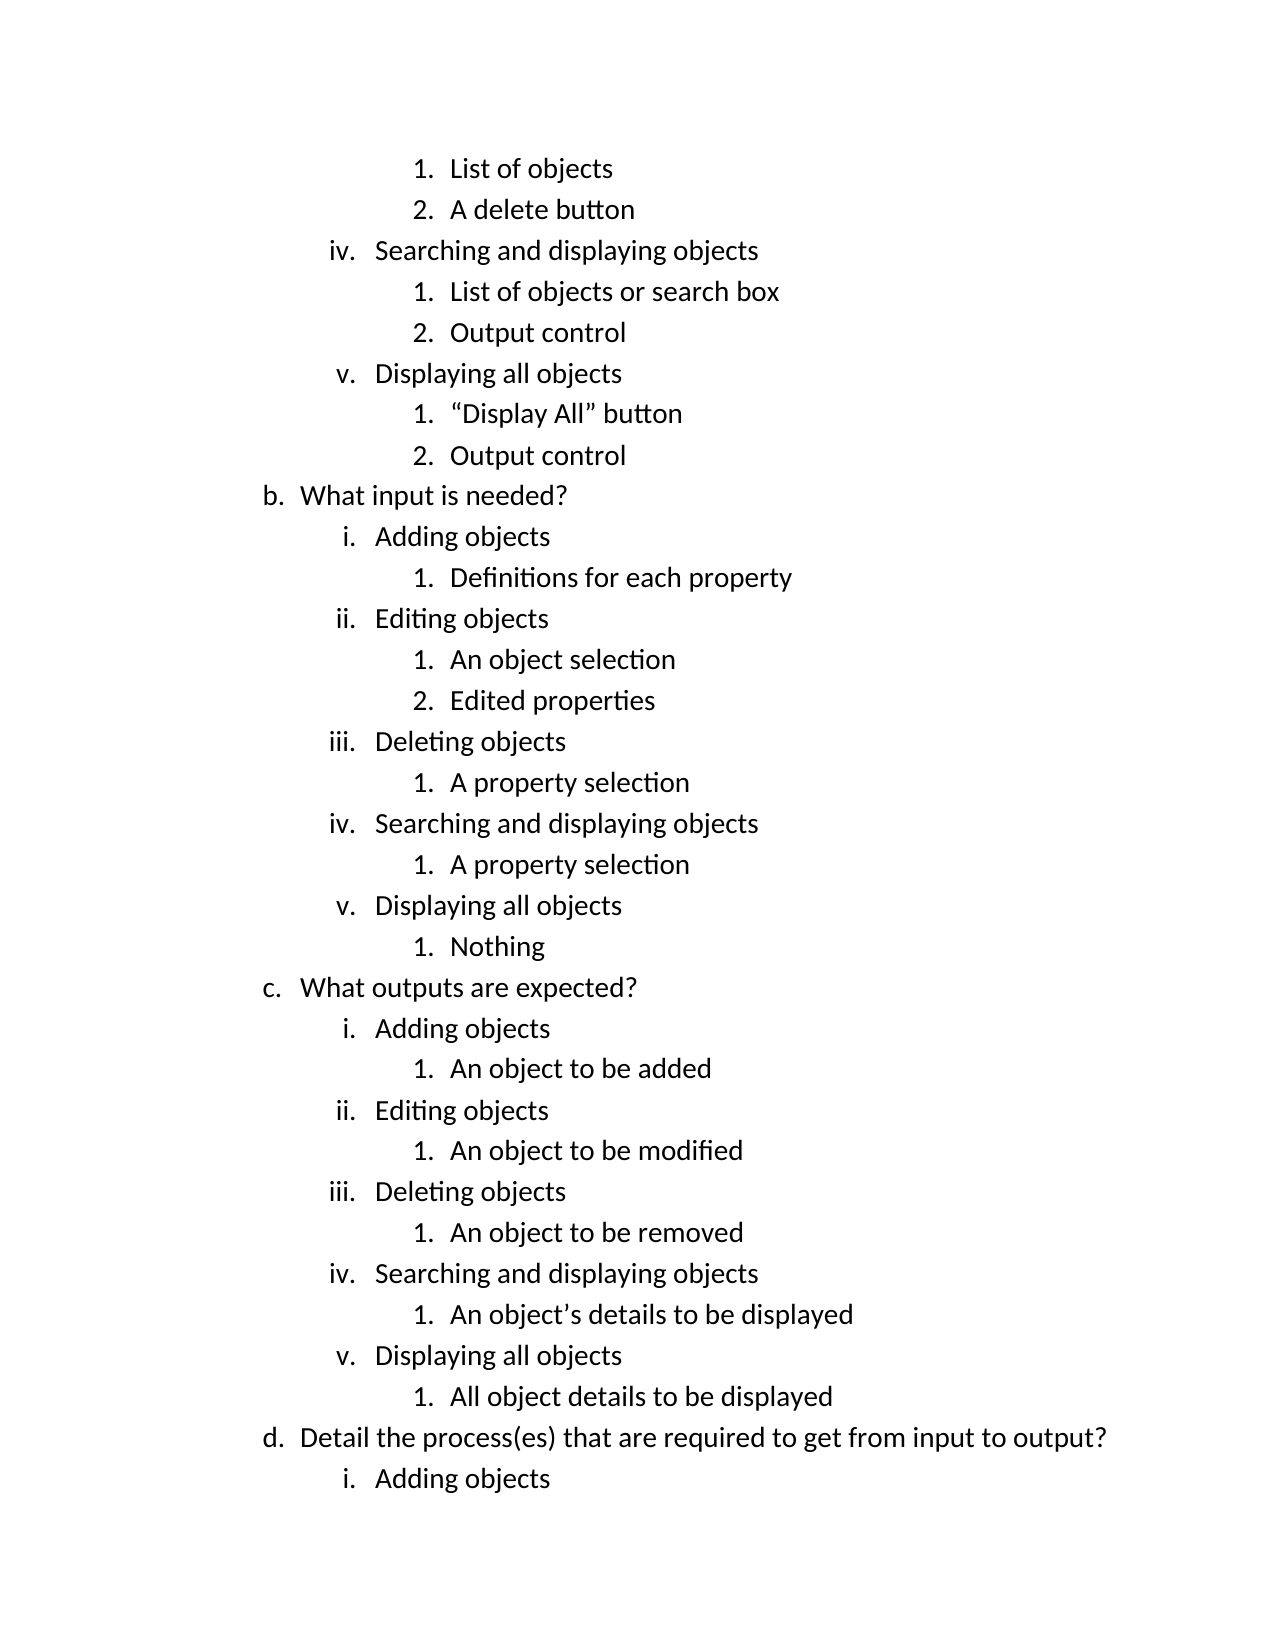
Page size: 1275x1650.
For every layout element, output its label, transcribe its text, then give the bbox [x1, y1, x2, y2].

list Displaying all objects [356, 355, 1125, 390]
list An object to be modified [412, 1132, 1125, 1168]
list What outputs are expected? [262, 969, 1125, 1004]
list List of objects [412, 150, 1125, 186]
list Editing objects [356, 600, 1125, 636]
list “Display All” button [412, 396, 1125, 431]
list Output control [412, 437, 1125, 472]
list Detail the process(es) that are required to get from input to output? [262, 1419, 1125, 1455]
list An object to be added [412, 1051, 1125, 1086]
list Searching and displaying objects [356, 1255, 1125, 1291]
list Deleting objects [356, 723, 1125, 759]
list Edited properties [412, 682, 1125, 718]
list Searching and displaying objects [356, 232, 1125, 267]
list Deleting objects [356, 1173, 1125, 1209]
list Displaying all objects [356, 887, 1125, 922]
list Output control [412, 314, 1125, 349]
list A delete button [412, 191, 1125, 227]
list An object to be removed [412, 1214, 1125, 1250]
list What input is needed? [262, 477, 1125, 513]
list Displaying all objects [356, 1337, 1125, 1373]
list Nothing [412, 928, 1125, 963]
list Definitions for each property [412, 559, 1125, 595]
list Searching and displaying objects [356, 805, 1125, 841]
list Adding objects [356, 1460, 1125, 1496]
list Editing objects [356, 1092, 1125, 1127]
list All object details to be displayed [412, 1378, 1125, 1414]
list An object’s details to be displayed [412, 1296, 1125, 1332]
list A property selection [412, 764, 1125, 800]
list Adding objects [356, 518, 1125, 554]
list An object selection [412, 641, 1125, 677]
list Adding objects [356, 1010, 1125, 1045]
list List of objects or search box [412, 273, 1125, 308]
list A property selection [412, 846, 1125, 882]
